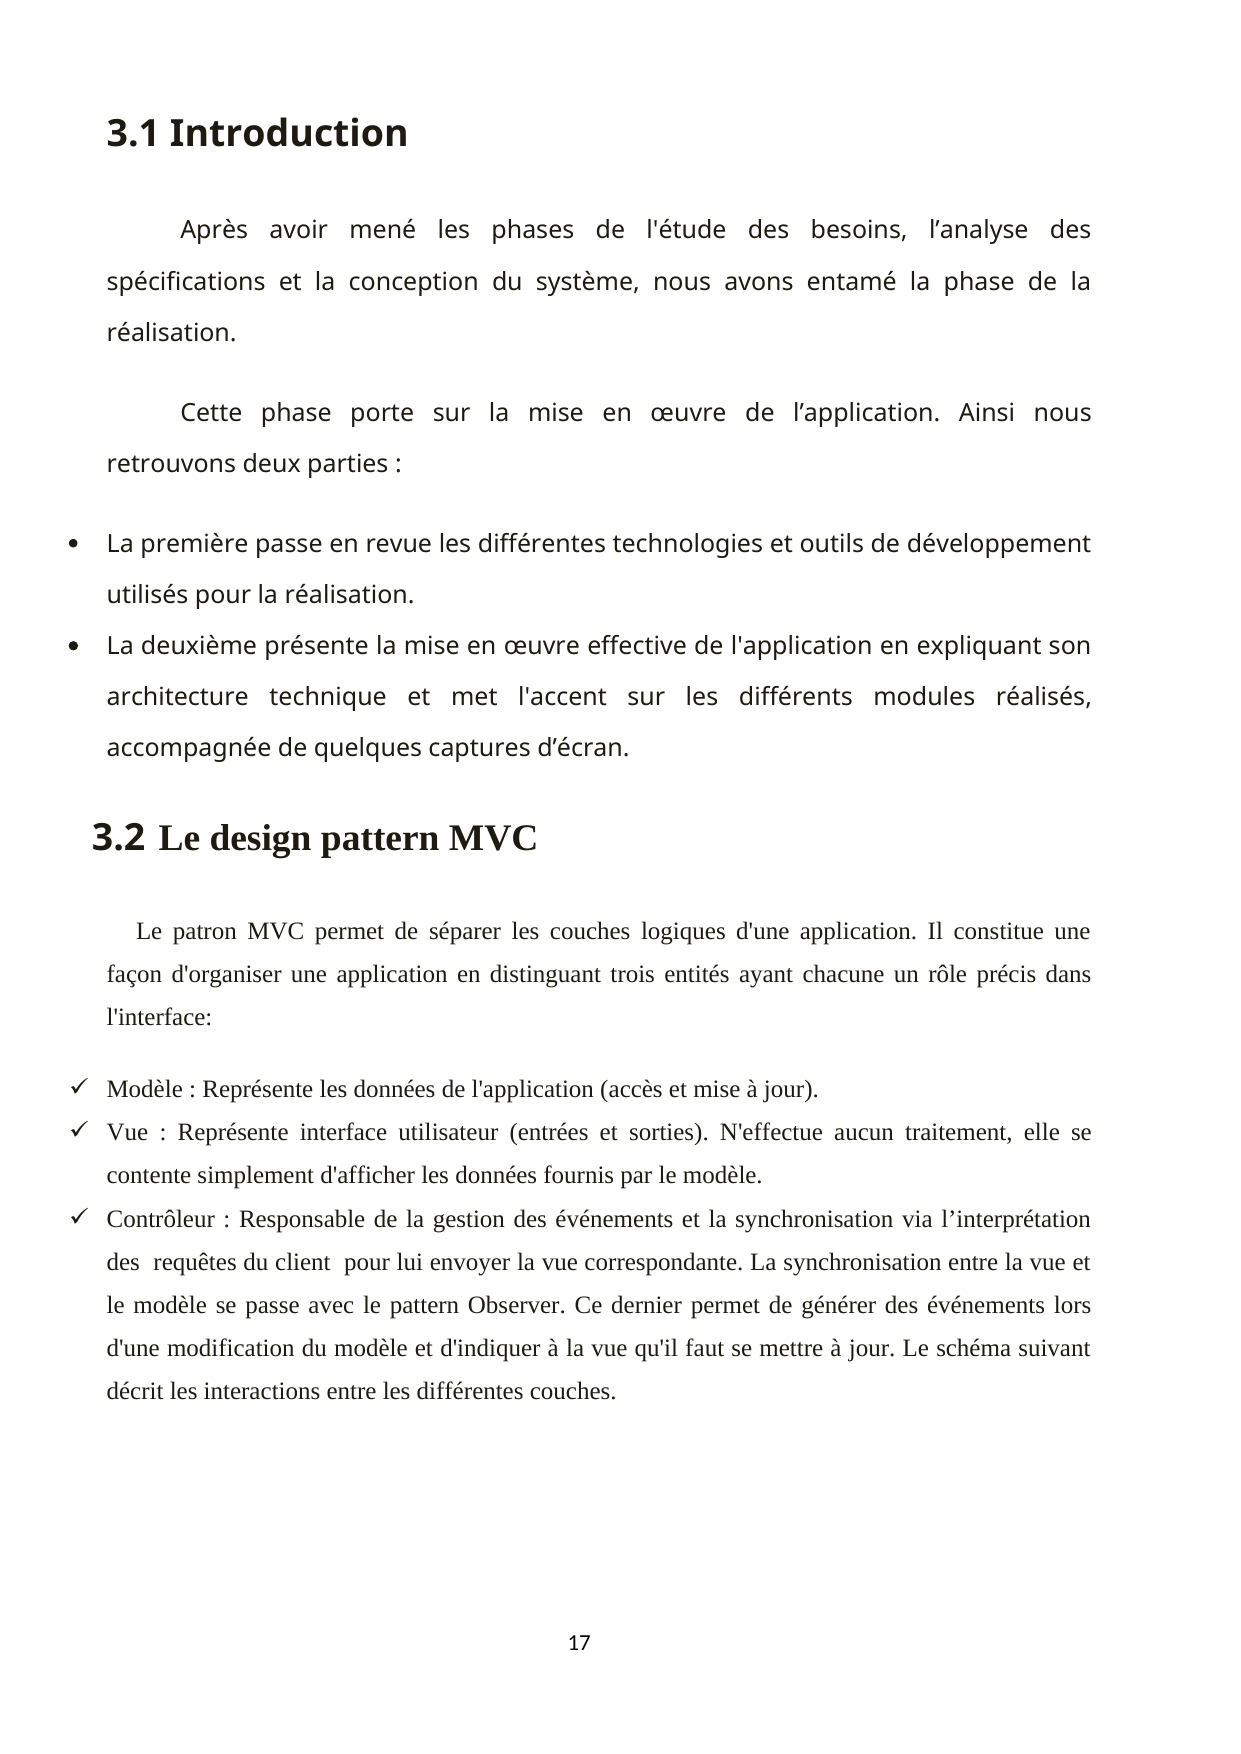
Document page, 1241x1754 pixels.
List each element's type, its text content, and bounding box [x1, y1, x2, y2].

subtitle 3.2 Le design pattern MVC [92, 810, 1092, 861]
list Vue : Représente interface utilisateur (entrées et sorties). N'effectue aucun traitement, elle se contente simplement d'afficher les données fournis par le modèle. [69, 1117, 1092, 1189]
list Modèle : Représente les données de l'application (accès et mise à jour). [69, 1074, 1092, 1103]
text Cette phase porte sur la mise en œuvre de l’application. Ainsi nous retrouvons deux parties : [106, 394, 1092, 479]
list La première passe en revue les différentes technologies et outils de développement utilisés pour la réalisation. [69, 526, 1092, 611]
text Le patron MVC permet de séparer les couches logiques d'une application. Il constitue une façon d'organiser une application en distinguant trois entités ayant chacune un rôle précis dans l'interface: [106, 916, 1092, 1031]
subtitle 3.1 Introduction [106, 106, 1092, 157]
list Contrôleur : Responsable de la gestion des événements et la synchronisation via l’interprétation des requêtes du client pour lui envoyer la vue correspondante. La synchronisation entre la vue et le modèle se passe avec le pattern Observer. Ce dernier permet de générer des événements lors d'une modification du modèle et d'indiquer à la vue qu'il faut se mettre à jour. Le schéma suivant décrit les interactions entre les différentes couches. [69, 1204, 1092, 1405]
text Après avoir mené les phases de l'étude des besoins, l’analyse des spécifications et la conception du système, nous avons entamé la phase de la réalisation. [106, 212, 1092, 348]
list La deuxième présente la mise en œuvre effective de l'application en expliquant son architecture technique et met l'accent sur les différents modules réalisés, accompagnée de quelques captures d’écran. [69, 628, 1092, 764]
